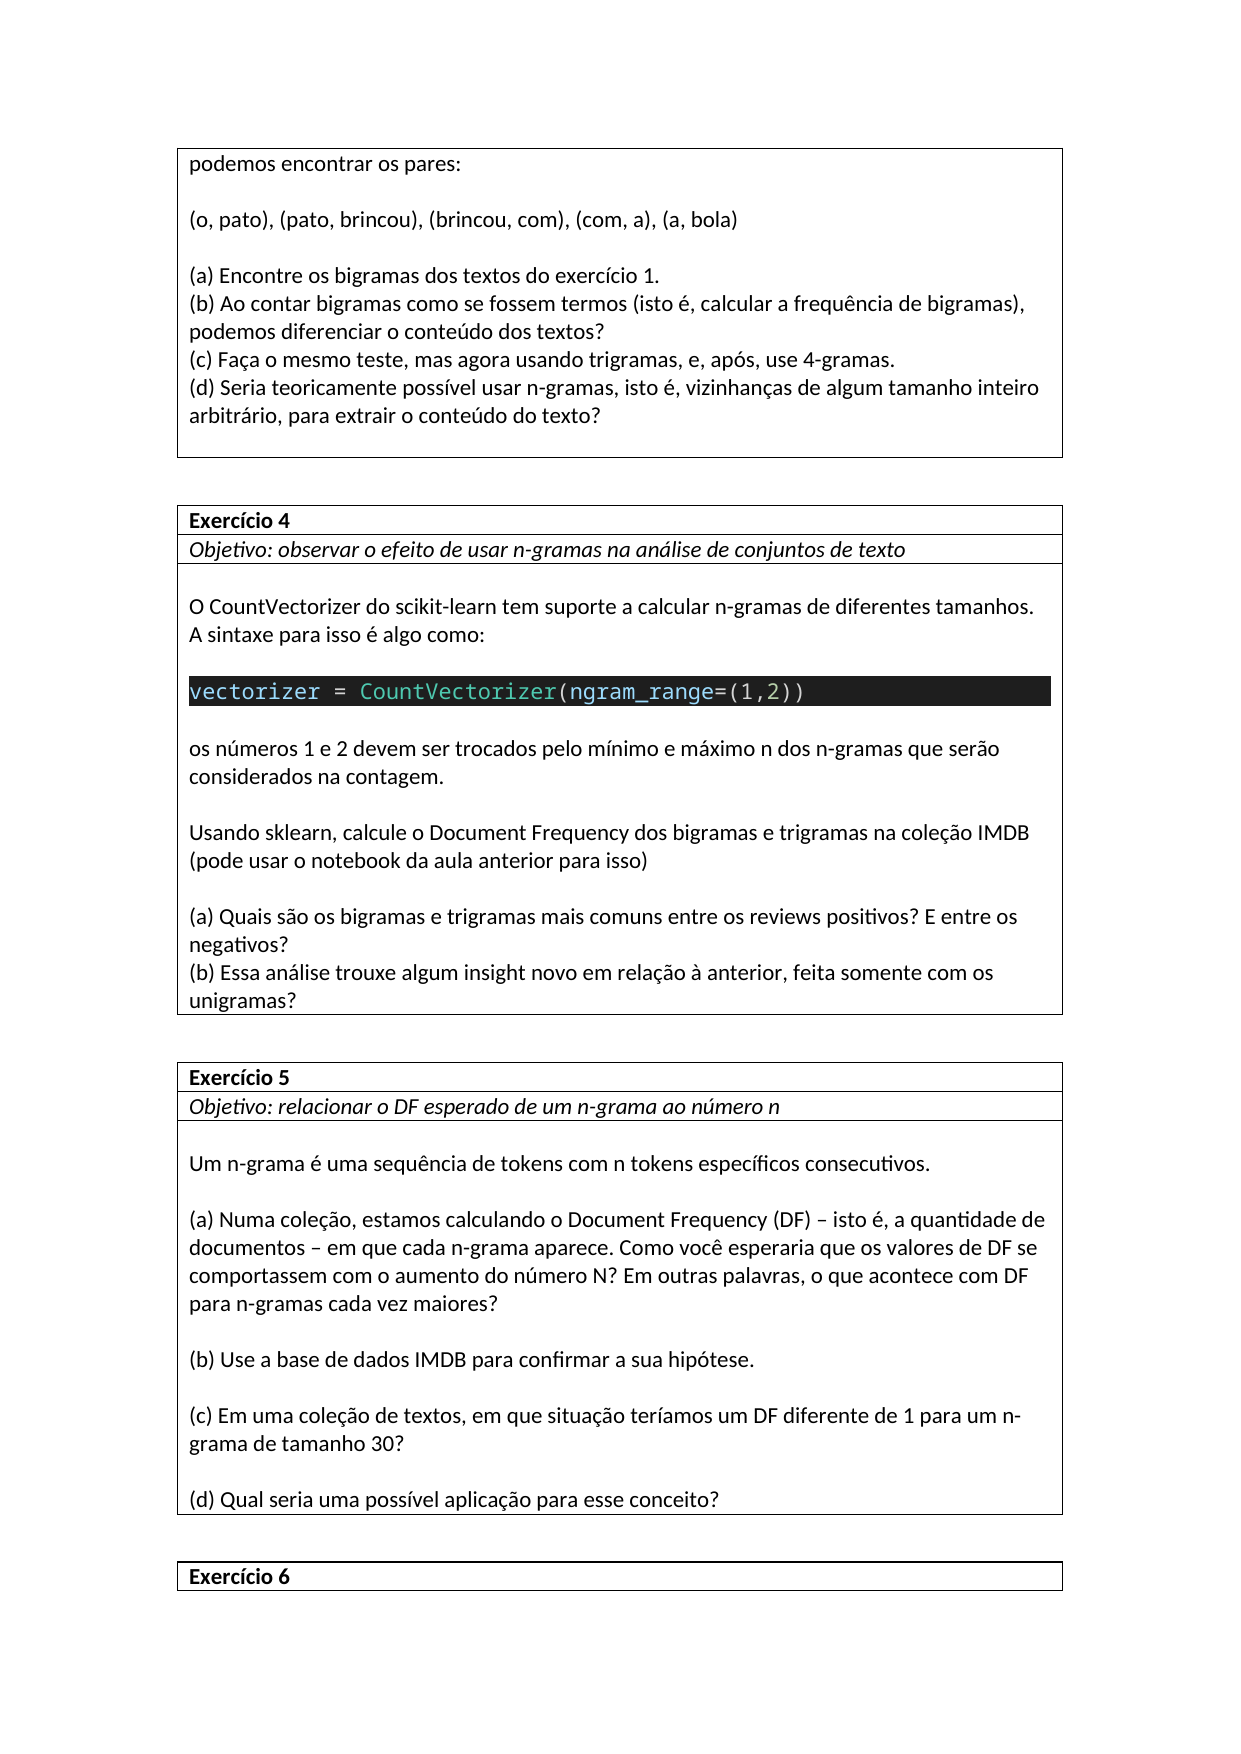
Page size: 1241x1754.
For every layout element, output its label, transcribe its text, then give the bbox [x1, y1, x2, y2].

table_cell Objetivo: relacionar o DF esperado de um n-grama ao número n [178, 1092, 1062, 1120]
table_header Exercício 6 [178, 1563, 1062, 1590]
table_cell Objetivo: observar o efeito de usar n-gramas na análise de conjuntos de texto [178, 535, 1062, 563]
table_header Exercício 4 [178, 506, 1062, 534]
table_cell O CountVectorizer do scikit-learn tem suporte a calcular n-gramas de diferentes tamanhos. A sintaxe para isso é algo como: vectorizer = CountVectorizer(ngram_range=(1,2)) os números 1 e 2 devem ser trocados pelo mínimo e máximo n dos n-gramas que serão considerados na contagem. Usando sklearn, calcule o Document Frequency dos bigramas e trigramas na coleção IMDB (pode usar o notebook da aula anterior para isso) (a) Quais são os bigramas e trigramas mais comuns entre os reviews positivos? E entre os negativos? (b) Essa análise trouxe algum insight novo em relação à anterior, feita somente com os unigramas? [178, 564, 1062, 1014]
table_cell Um n-grama é uma sequência de tokens com n tokens específicos consecutivos. (a) Numa coleção, estamos calculando o Document Frequency (DF) – isto é, a quantidade de documentos – em que cada n-grama aparece. Como você esperaria que os valores de DF se comportassem com o aumento do número N? Em outras palavras, o que acontece com DF para n-gramas cada vez maiores? (b) Use a base de dados IMDB para confirmar a sua hipótese. (c) Em uma coleção de textos, em que situação teríamos um DF diferente de 1 para um n-grama de tamanho 30? (d) Qual seria uma possível aplicação para esse conceito? [178, 1121, 1062, 1513]
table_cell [178, 149, 1062, 457]
table_header Exercício 5 [178, 1063, 1062, 1091]
